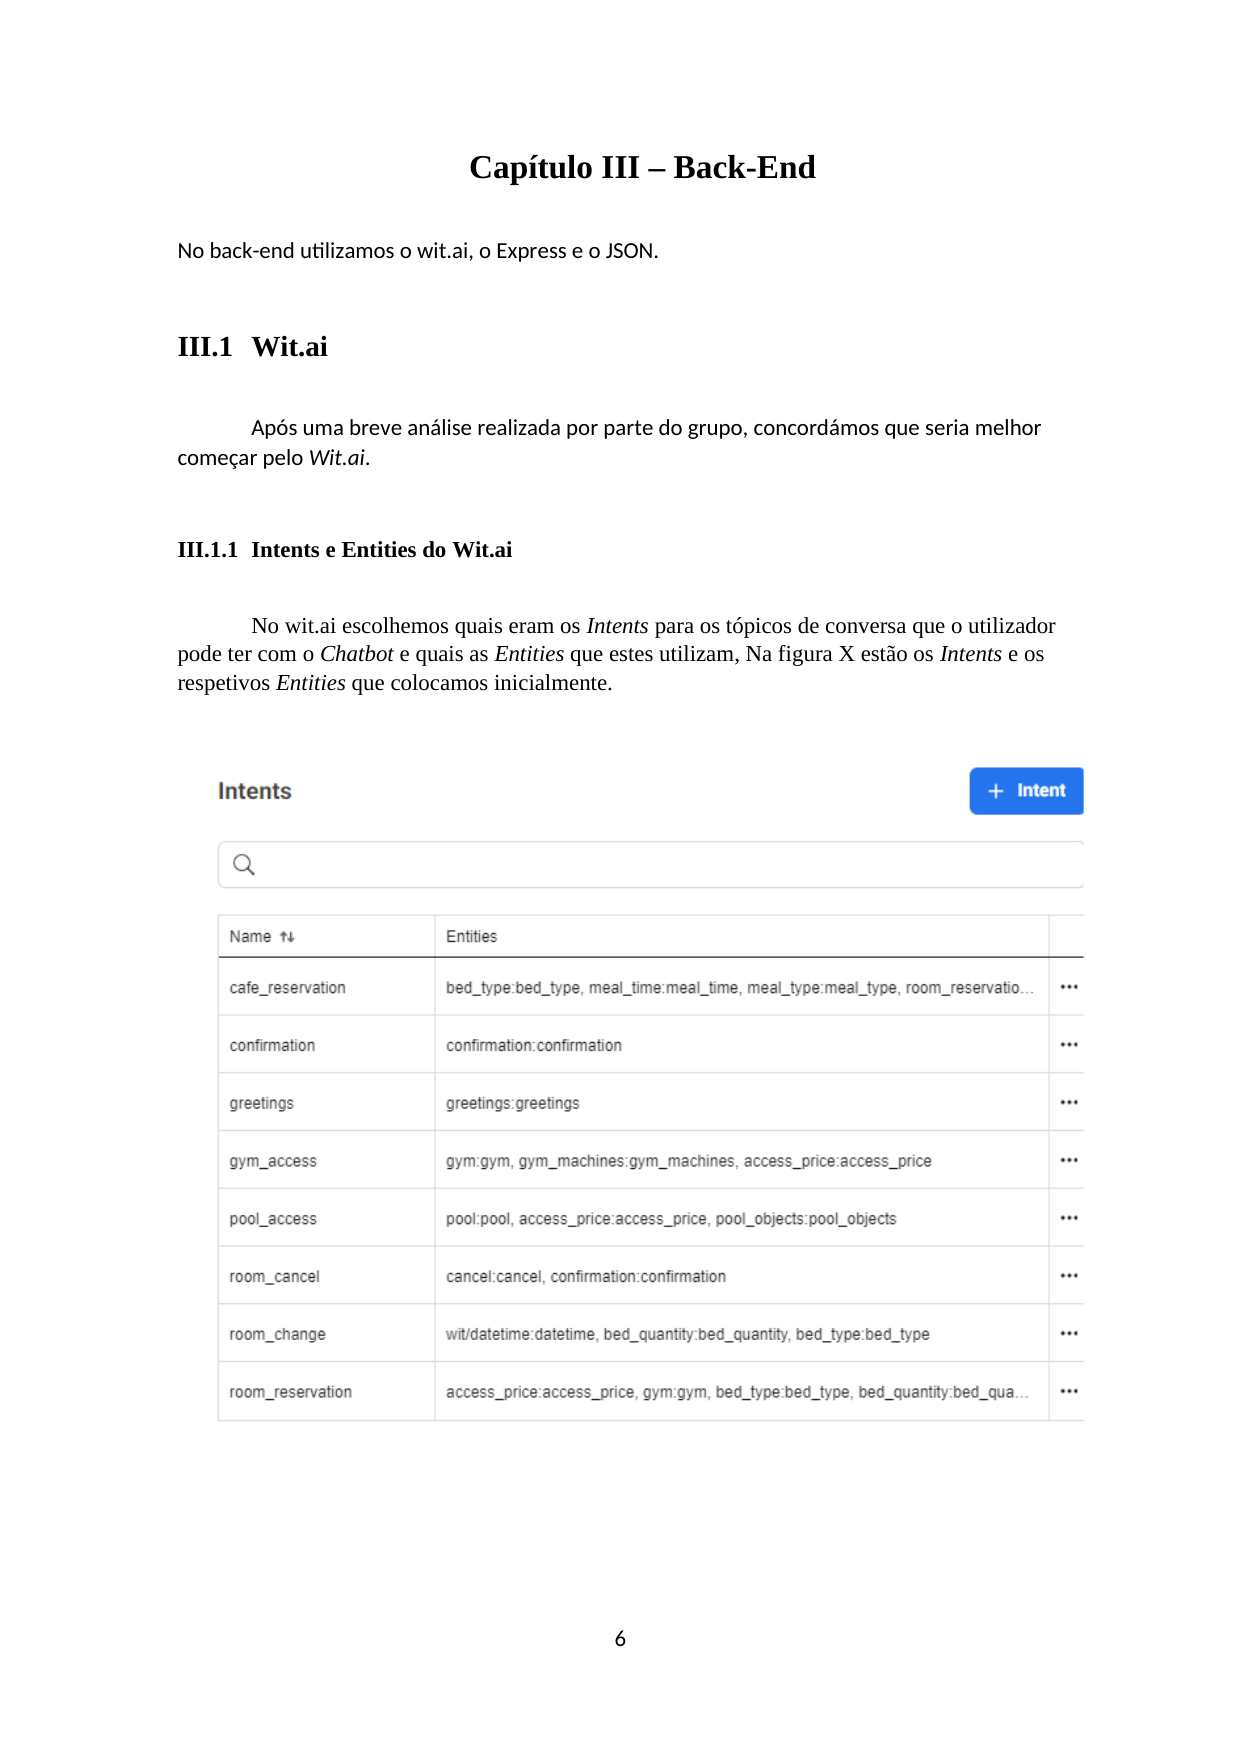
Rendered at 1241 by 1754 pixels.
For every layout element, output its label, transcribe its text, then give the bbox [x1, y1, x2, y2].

text No wit.ai escolhemos quais eram os Intents para os tópicos de conversa que o utilizador pode ter com o Chatbot e quais as Entities que estes utilizam, Na figura X estão os Intents e os respetivos Entities que colocamos inicialmente. [177, 612, 1063, 695]
subtitle Capítulo III – Back-End [222, 148, 1063, 186]
text No back-end utilizamos o wit.ai, o Express e o JSON. [177, 236, 1063, 264]
picture [206, 765, 1085, 1422]
subtitle III.1 Wit.ai [177, 329, 1063, 363]
text Após uma breve análise realizada por parte do grupo, concordámos que seria melhor começar pelo Wit.ai. [177, 413, 1063, 471]
subtitle III.1.1 Intents e Entities do Wit.ai [177, 537, 1063, 563]
